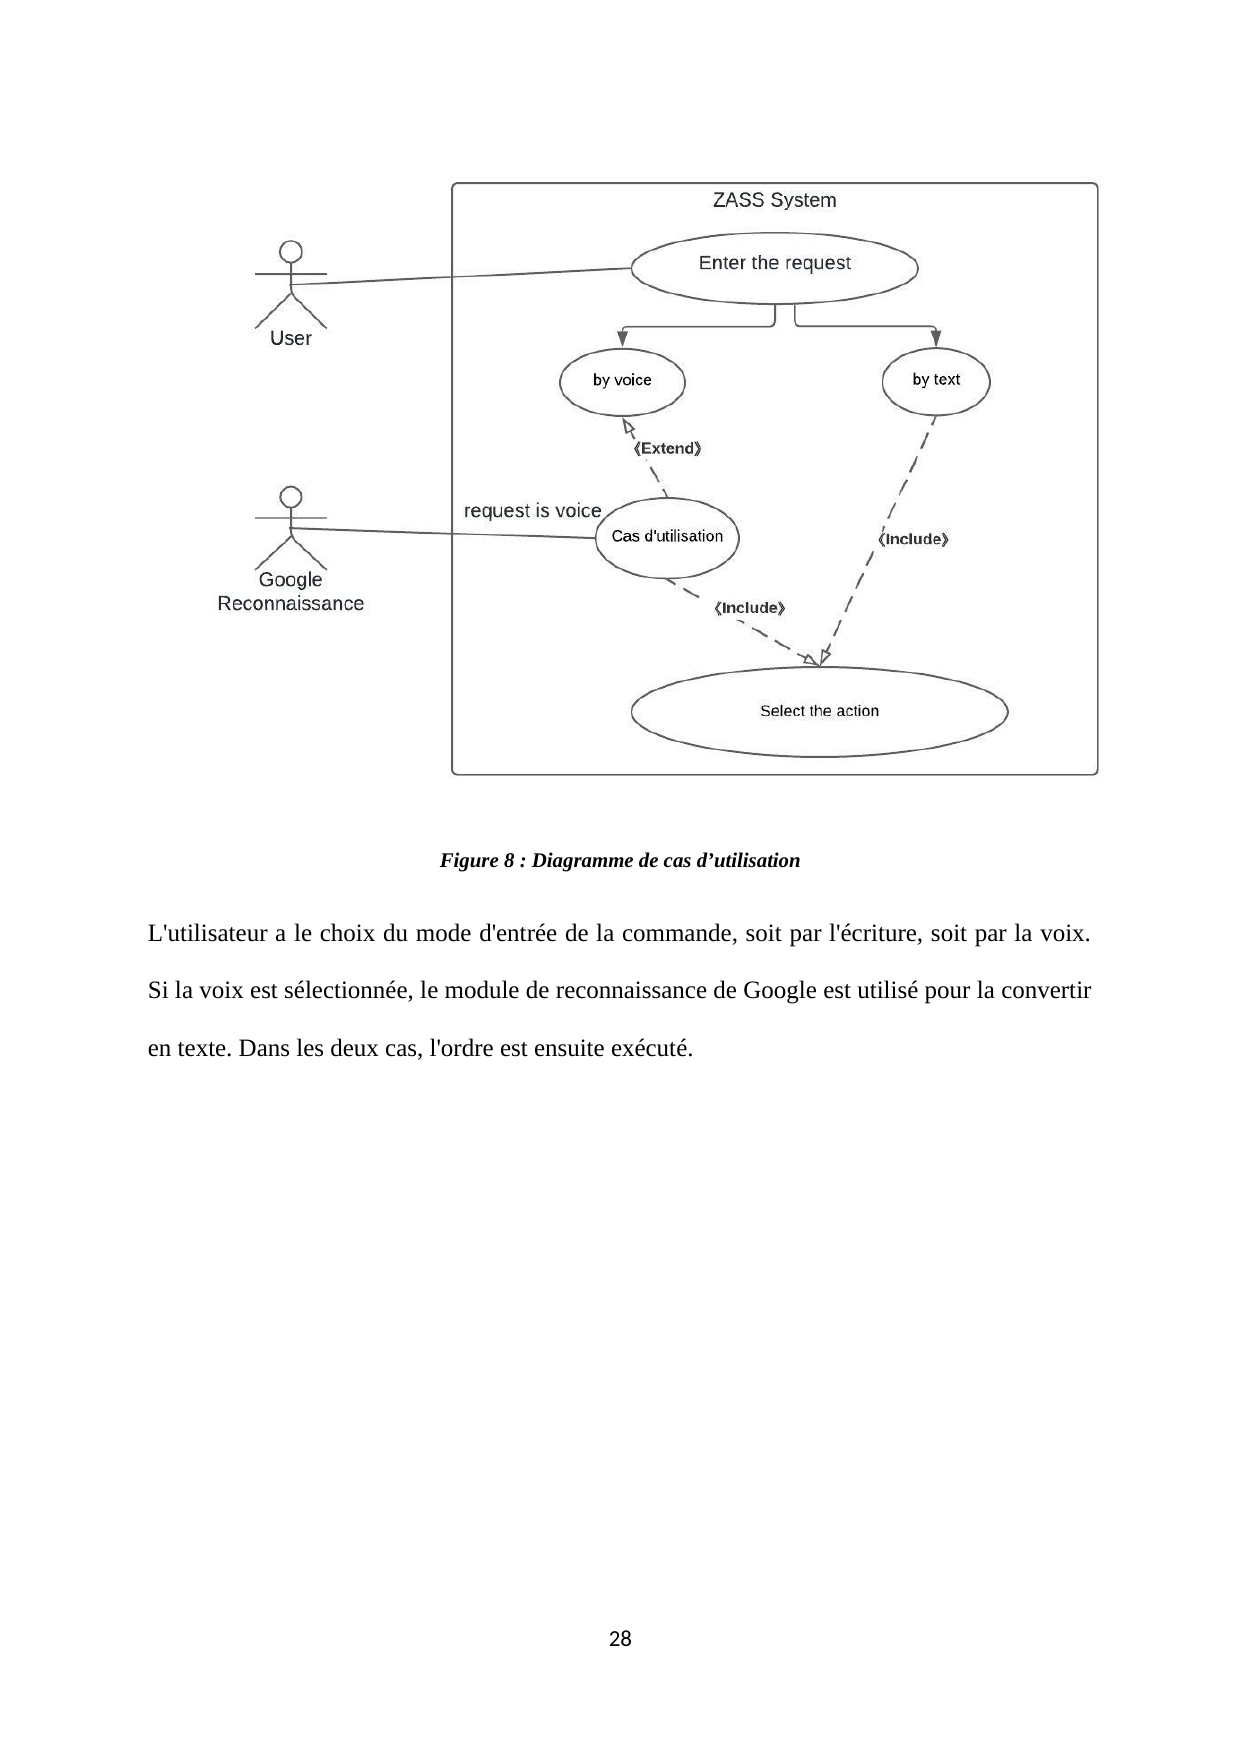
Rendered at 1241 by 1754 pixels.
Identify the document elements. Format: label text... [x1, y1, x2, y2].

table_header [136, 148, 1104, 823]
picture [147, 147, 1104, 810]
text L'utilisateur a le choix du mode d'entrée de la commande, soit par l'écriture, soit par la voix. Si la voix est sélectionnée, le module de reconnaissance de Google est utilisé pour la convertir en texte. Dans les deux cas, l'ordre est ensuite exécuté. [148, 918, 1093, 1062]
